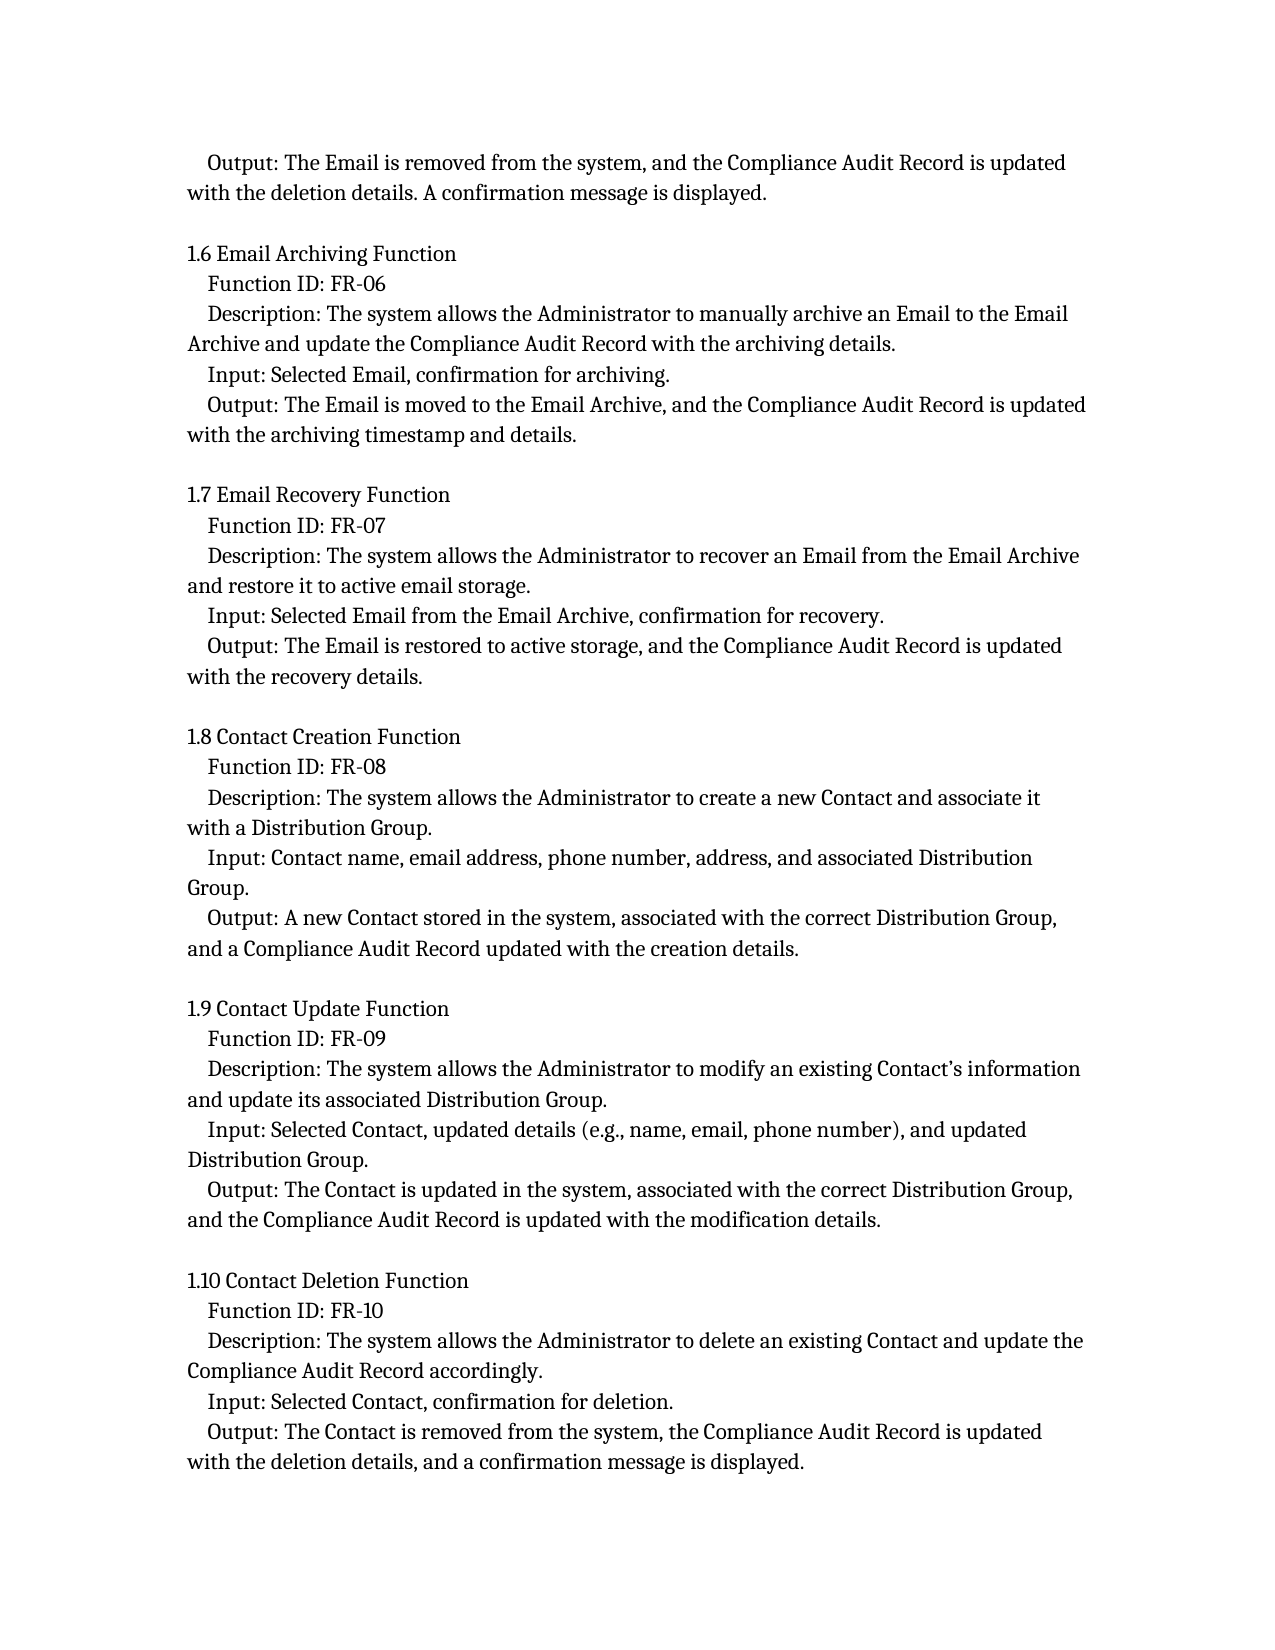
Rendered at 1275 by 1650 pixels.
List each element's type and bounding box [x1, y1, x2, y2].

text [187, 150, 1087, 1475]
